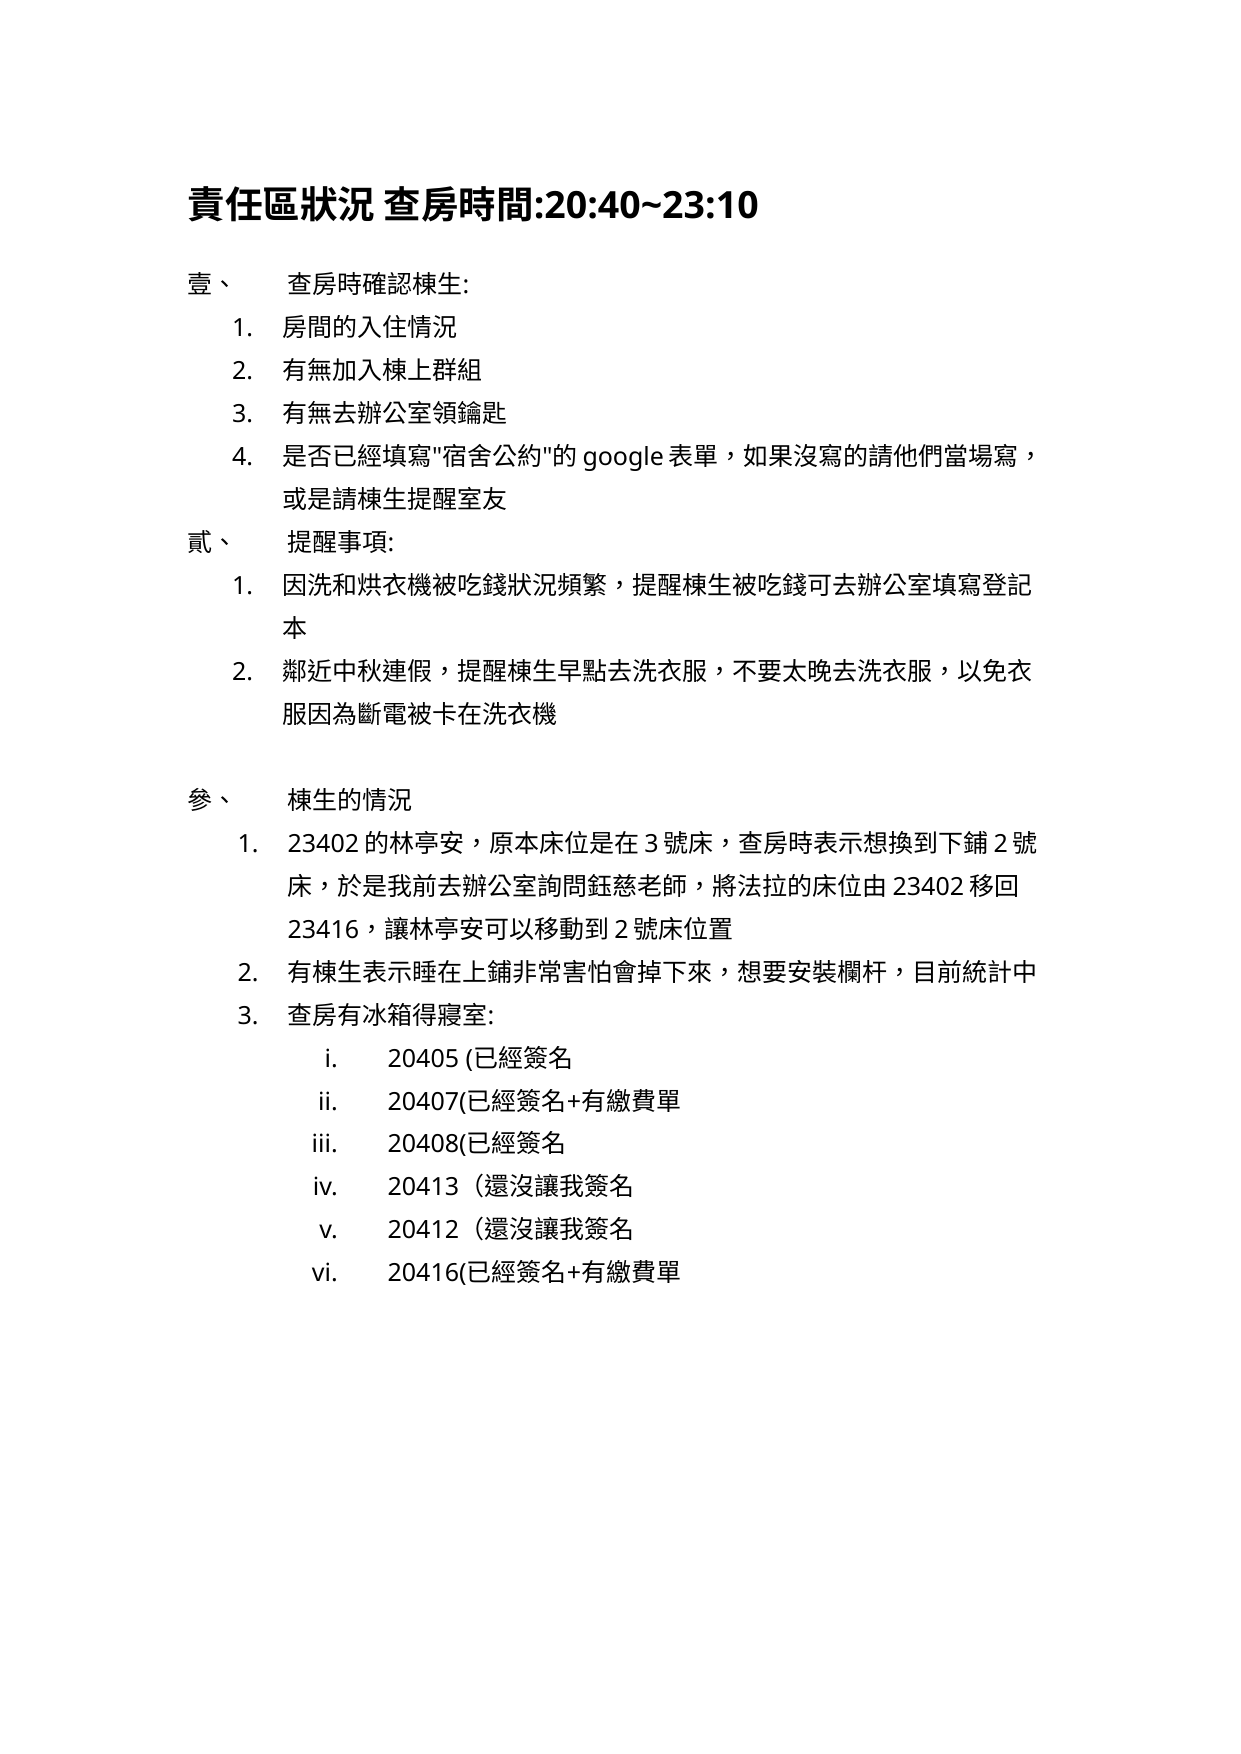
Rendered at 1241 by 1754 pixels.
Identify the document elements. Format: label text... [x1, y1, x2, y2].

list 是否已經填寫"宿舍公約"的google表單，如果沒寫的請他們當場寫，或是請棟生提醒室友 [232, 436, 1053, 517]
list 因洗和烘衣機被吃錢狀況頻繁，提醒棟生被吃錢可去辦公室填寫登記本 [232, 565, 1053, 646]
list 棟生的情況 [187, 779, 1053, 817]
list 有棟生表示睡在上鋪非常害怕會掉下來，想要安裝欄杆，目前統計中 [237, 952, 1053, 989]
list 提醒事項: [187, 522, 1053, 559]
list 查房時確認棟生: [187, 264, 1053, 302]
list 23402的林亭安，原本床位是在3號床，查房時表示想換到下鋪2號床，於是我前去辦公室詢問鈺慈老師，將法拉的床位由23402移回23416，讓林亭安可以移動到2號床位置 [237, 822, 1053, 946]
list 鄰近中秋連假，提醒棟生早點去洗衣服，不要太晚去洗衣服，以免衣服因為斷電被卡在洗衣機 [232, 651, 1053, 732]
list 20405 (已經簽名 [337, 1037, 1053, 1075]
list 20412（還沒讓我簽名 [337, 1209, 1053, 1247]
text 責任區狀況 查房時間:20:40~23:10 [187, 164, 1053, 239]
list 有無加入棟上群組 [232, 350, 1053, 388]
list 20408(已經簽名 [337, 1123, 1053, 1161]
list 查房有冰箱得寢室: [237, 994, 1053, 1032]
list 房間的入住情況 [232, 307, 1053, 345]
list 20407(已經簽名+有繳費單 [337, 1080, 1053, 1118]
list 20416(已經簽名+有繳費單 [337, 1252, 1053, 1289]
list 20413（還沒讓我簽名 [337, 1166, 1053, 1204]
list 有無去辦公室領鑰匙 [232, 393, 1053, 431]
